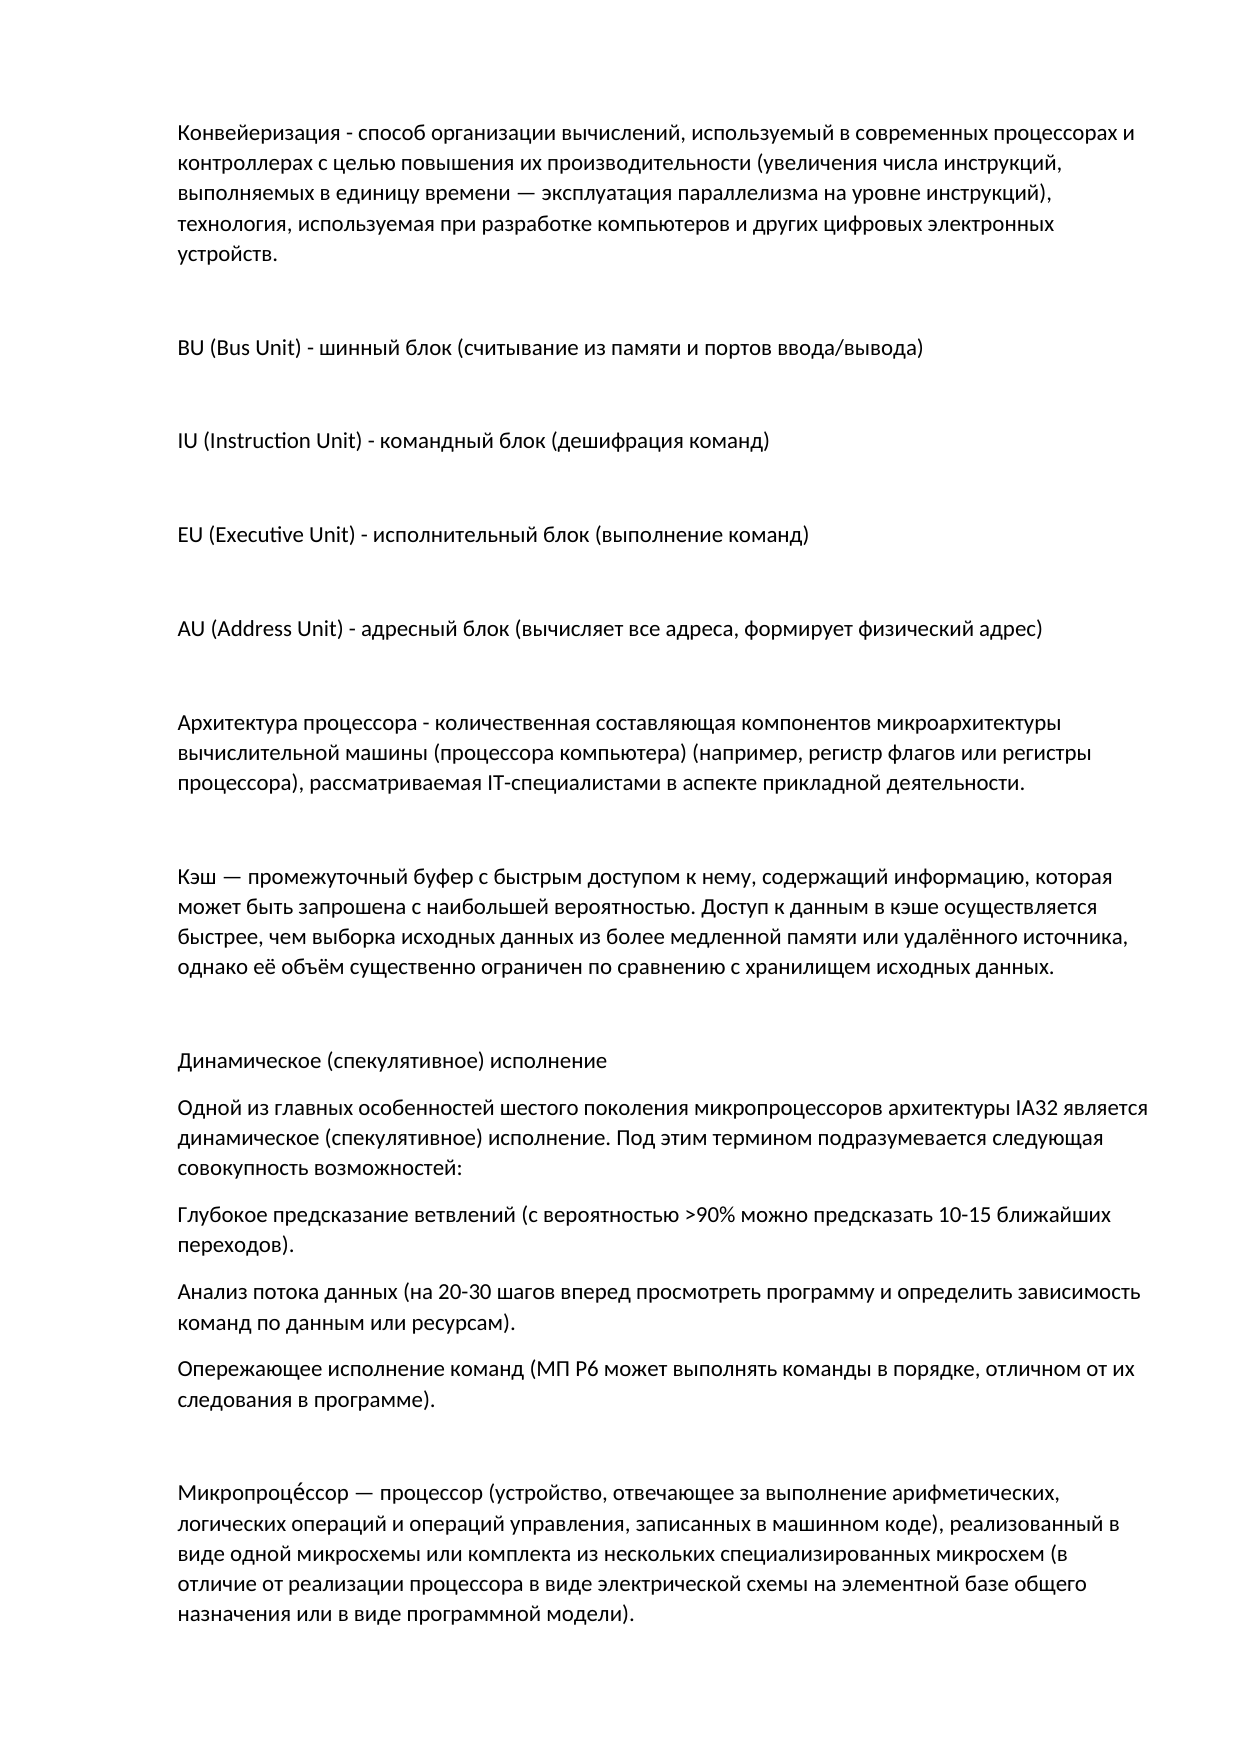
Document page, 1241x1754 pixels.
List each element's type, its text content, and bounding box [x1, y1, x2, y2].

text Динамическое (спекулятивное) исполнение [177, 1046, 1152, 1074]
text AU (Address Unit) - адресный блок (вычисляет все адреса, формирует физический адрес) [177, 614, 1152, 642]
text Одной из главных особенностей шестого поколения микропроцессоров архитектуры IA32 является динамическое (спекулятивное) исполнение. Под этим термином подразумевается следующая совокупность возможностей: [177, 1093, 1152, 1182]
text Анализ потока данных (на 20-30 шагов вперед просмотреть программу и определить зависимость команд по данным или ресурсам). [177, 1277, 1152, 1336]
text Кэш — промежуточный буфер с быстрым доступом к нему, содержащий информацию, которая может быть запрошена с наибольшей вероятностью. Доступ к данным в кэше осуществляется быстрее, чем выборка исходных данных из более медленной памяти или удалённого источника, однако её объём существенно ограничен по сравнению с хранилищем исходных данных. [177, 862, 1152, 981]
text Конвейеризация - способ организации вычислений, используемый в современных процессорах и контроллерах с целью повышения их производительности (увеличения числа инструкций, выполняемых в единицу времени — эксплуатация параллелизма на уровне инструкций), технология, используемая при разработке компьютеров и других цифровых электронных устройств. [177, 118, 1152, 267]
text Микропроце́ссор — процессор (устройство, отвечающее за выполнение арифметических, логических операций и операций управления, записанных в машинном коде), реализованный в виде одной микросхемы или комплекта из нескольких специализированных микросхем (в отличие от реализации процессора в виде электрической схемы на элементной базе общего назначения или в виде программной модели). [177, 1478, 1152, 1627]
text BU (Bus Unit) - шинный блок (считывание из памяти и портов ввода/вывода) [177, 333, 1152, 361]
text EU (Executive Unit) - исполнительный блок (выполнение команд) [177, 520, 1152, 548]
text Опережающее исполнение команд (МП P6 может выполнять команды в порядке, отличном от их следования в программе). [177, 1354, 1152, 1413]
text IU (Instruction Unit) - командный блок (дешифрация команд) [177, 426, 1152, 454]
text Архитектура процессора - количественная составляющая компонентов микроархитектуры вычислительной машины (процессора компьютера) (например, регистр флагов или регистры процессора), рассматриваемая IT-специалистами в аспекте прикладной деятельности. [177, 708, 1152, 796]
text Глубокое предсказание ветвлений (с вероятностью >90% можно предсказать 10-15 ближайших переходов). [177, 1200, 1152, 1259]
